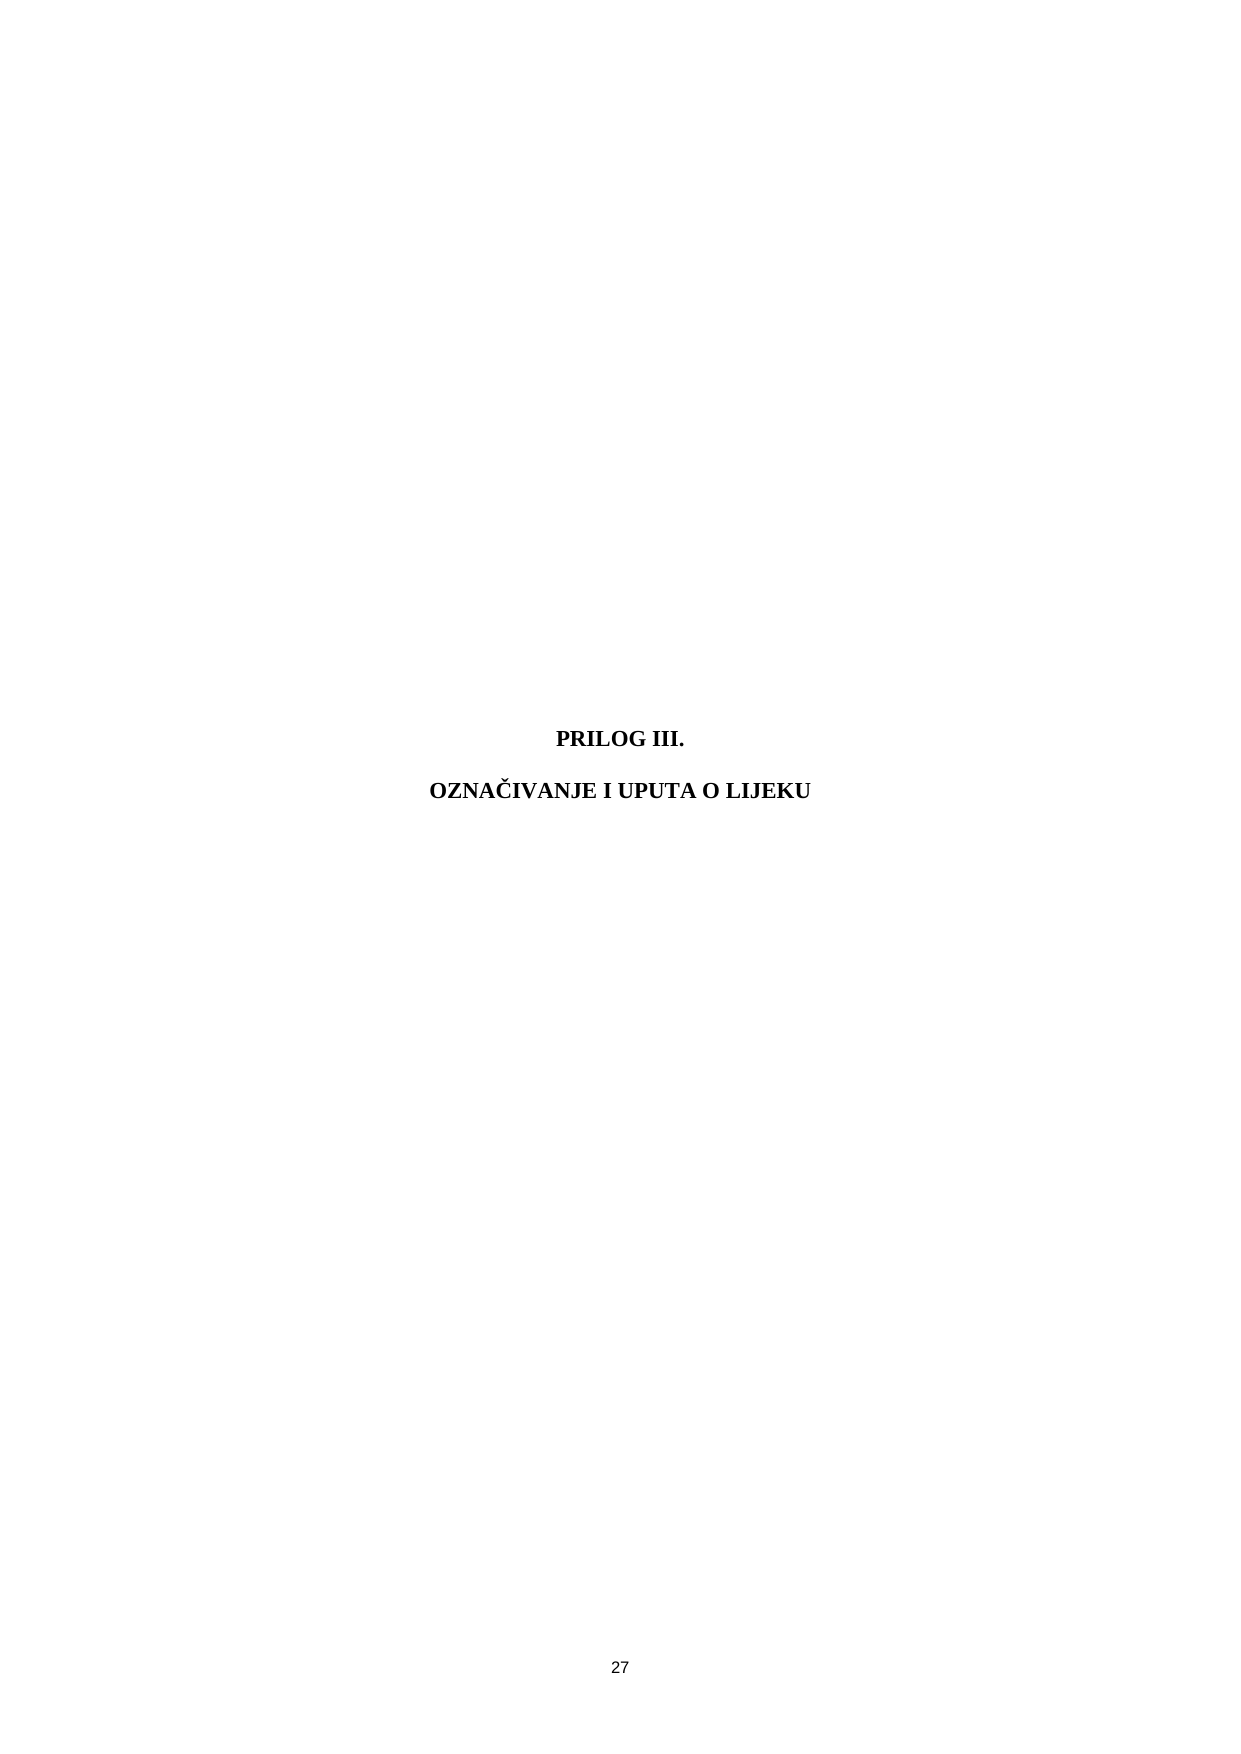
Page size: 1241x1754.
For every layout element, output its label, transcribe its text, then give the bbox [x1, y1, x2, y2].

text OZNAČIVANJE I UPUTA O LIJEKU [147, 777, 1093, 804]
text PRILOG III. [147, 725, 1093, 751]
